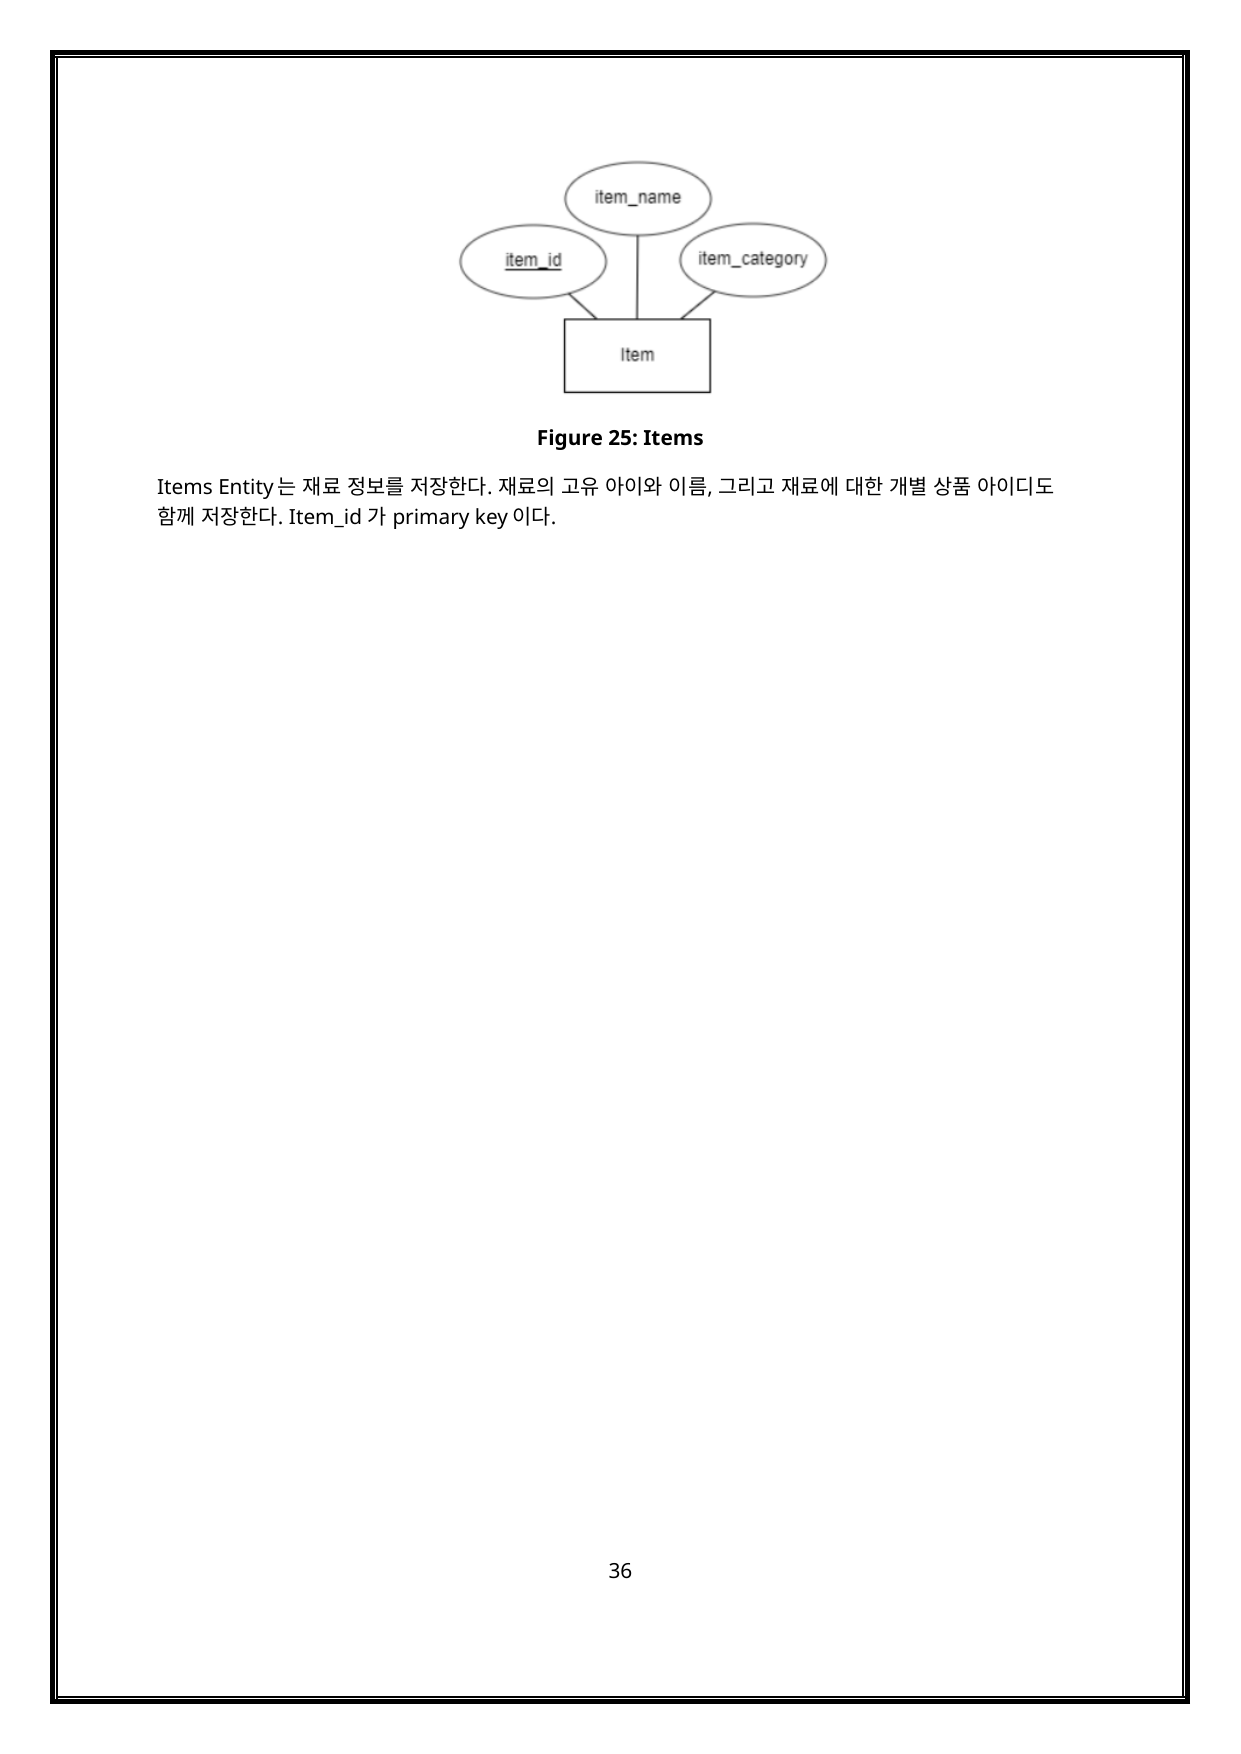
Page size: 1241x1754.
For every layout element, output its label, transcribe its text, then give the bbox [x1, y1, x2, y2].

text Figure 25: Items [112, 423, 1128, 451]
text Items Entity는 재료 정보를 저장한다. 재료의 고유 아이와 이름, 그리고 재료에 대한 개별 상품 아이디도 함께 저장한다. Item_id 가 primary key이다. [157, 470, 1086, 531]
picture [437, 150, 847, 413]
